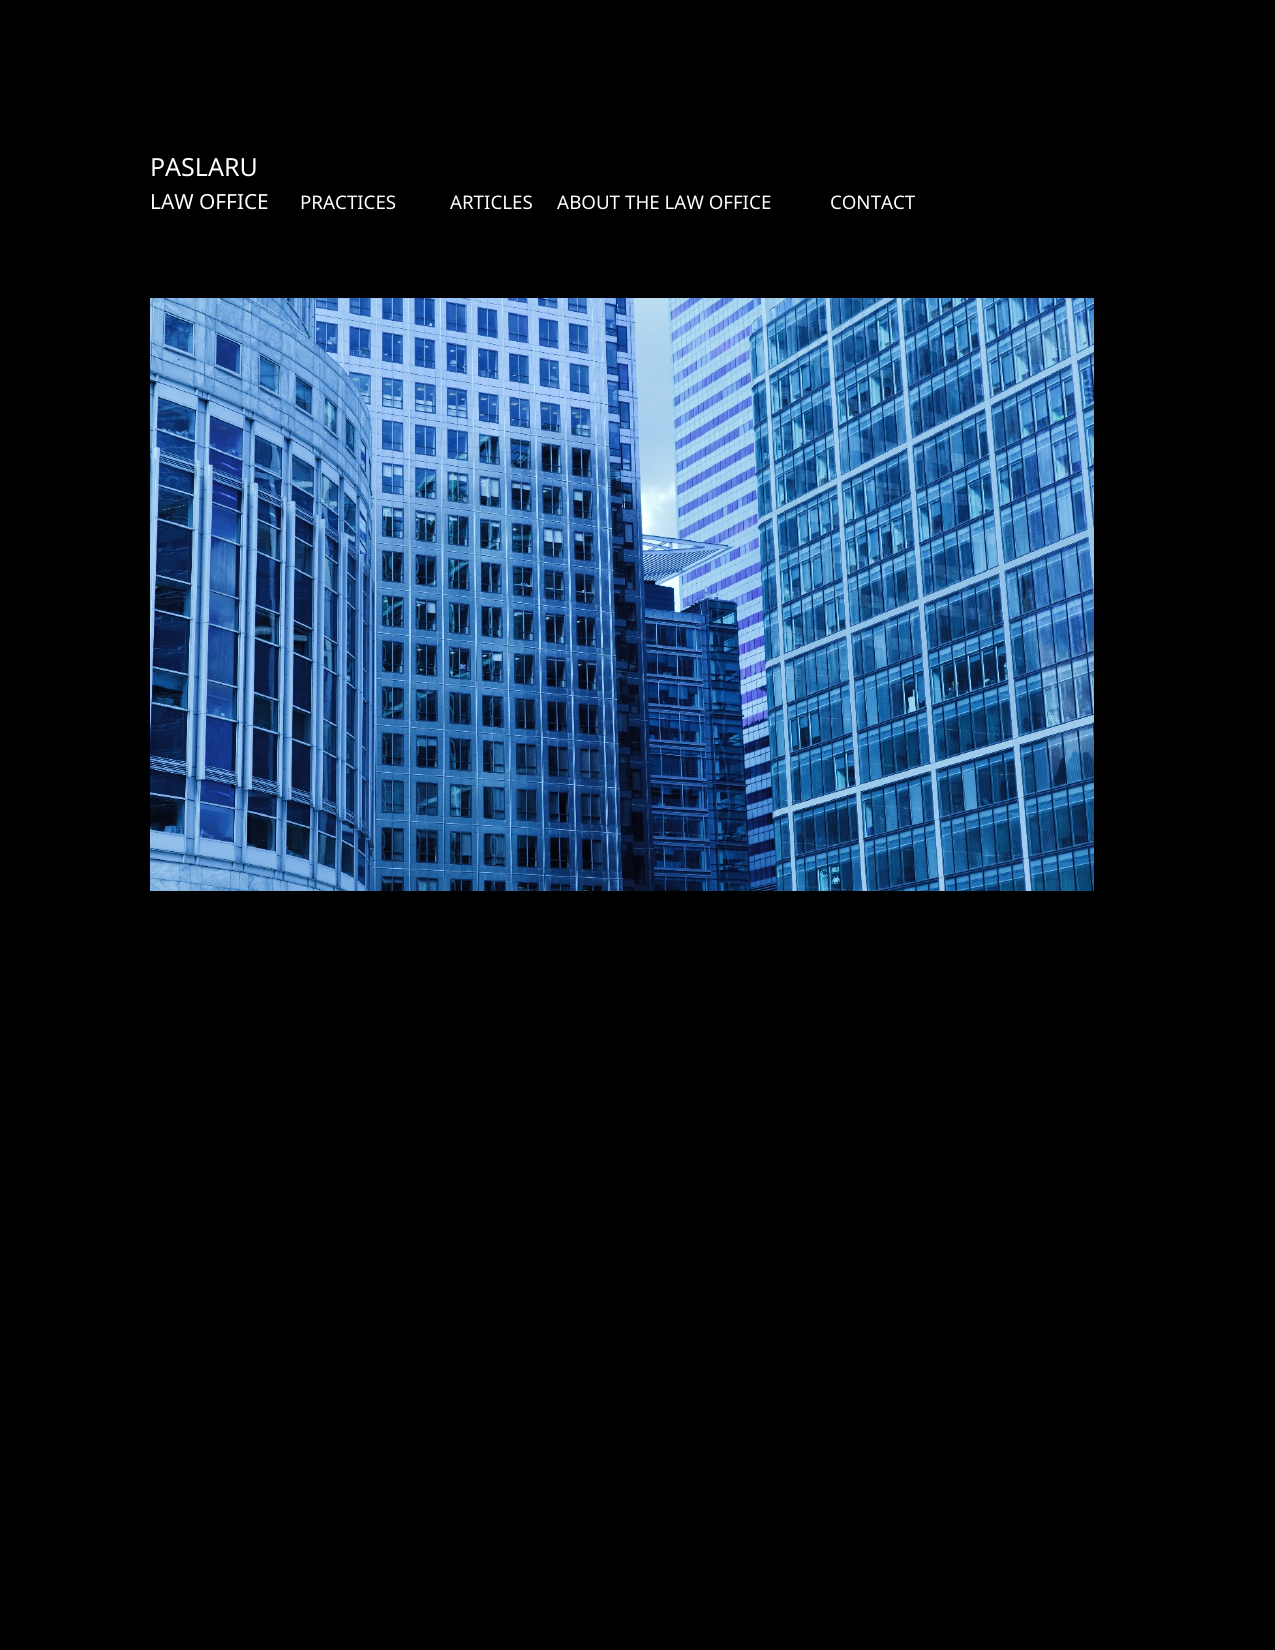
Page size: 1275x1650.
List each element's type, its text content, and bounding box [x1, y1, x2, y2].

text LAW OFFICE PRACTICES ARTICLES ABOUT THE LAW OFFICE CONTACT [150, 187, 1125, 215]
picture [150, 298, 1094, 891]
text PASLARU [150, 150, 1125, 184]
